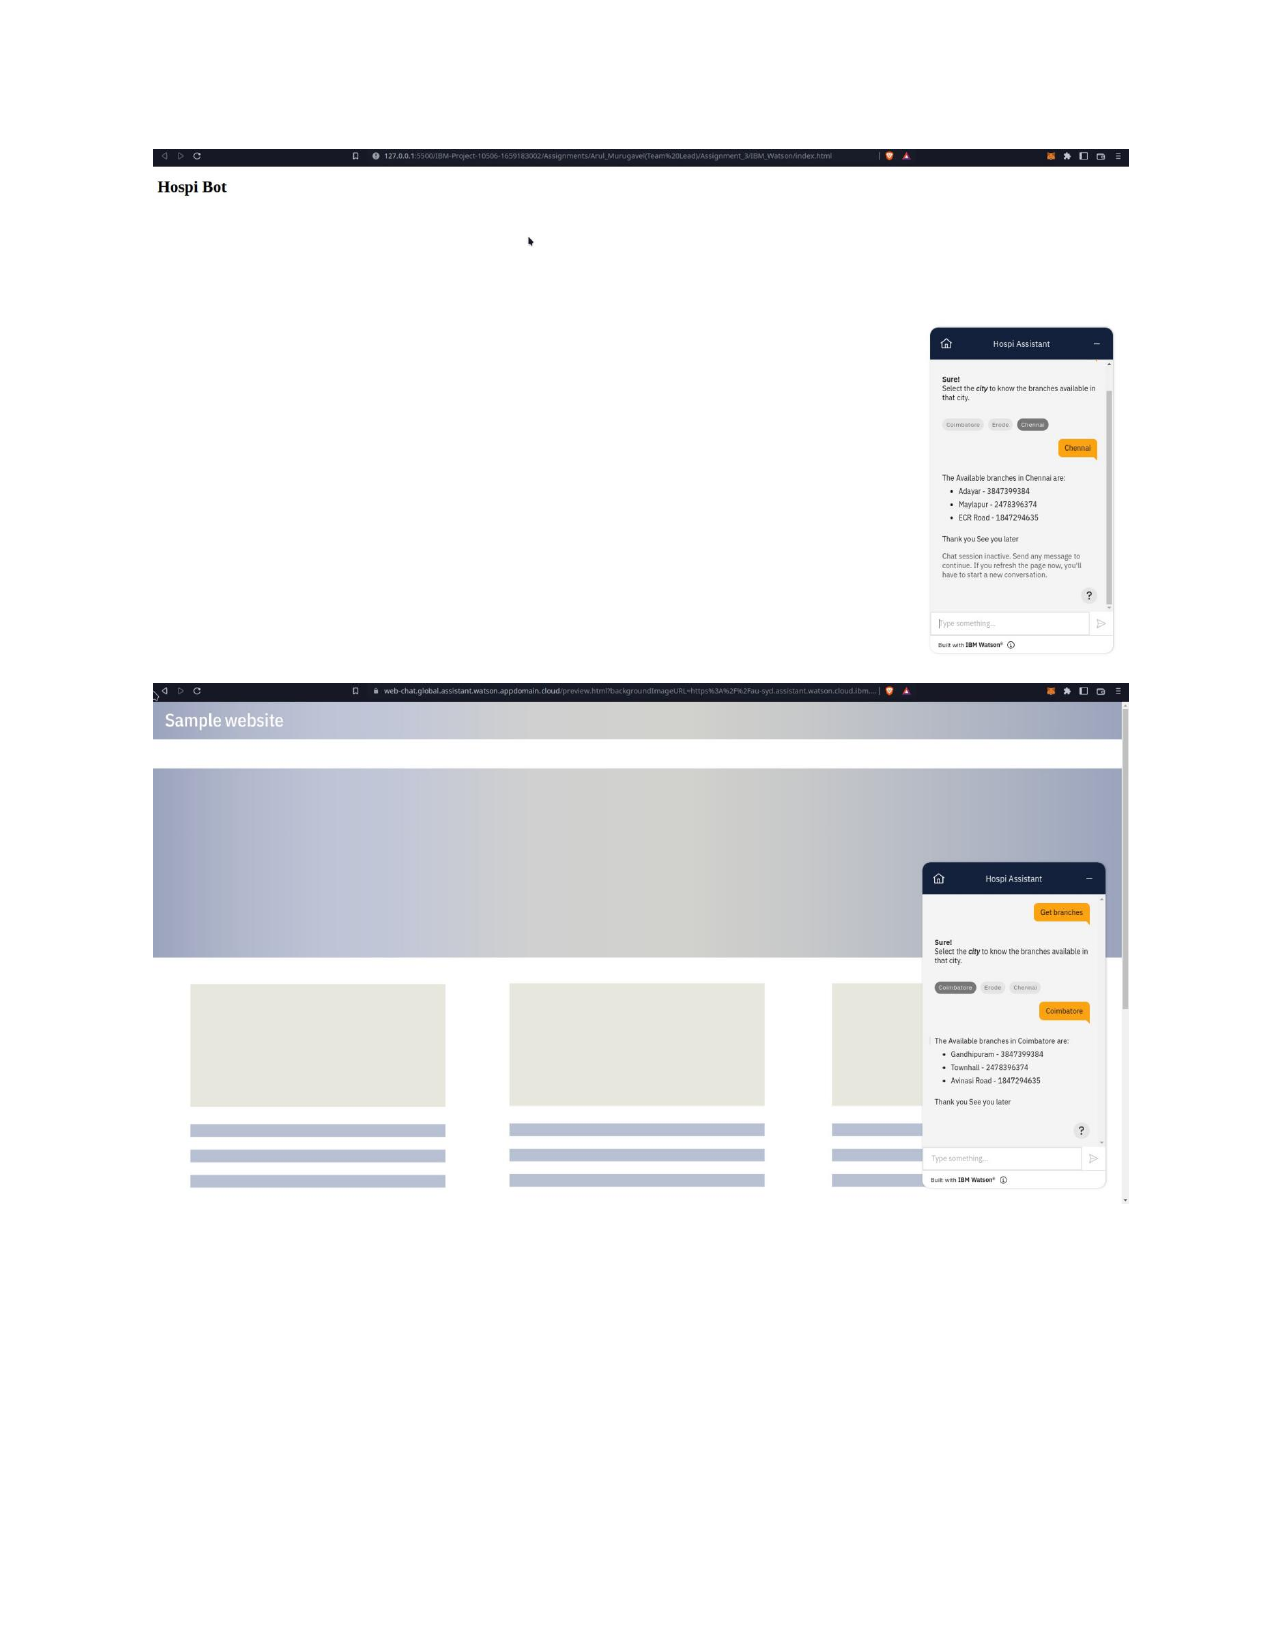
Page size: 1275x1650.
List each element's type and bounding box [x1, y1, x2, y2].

picture [153, 683, 1129, 1204]
picture [153, 149, 1129, 669]
